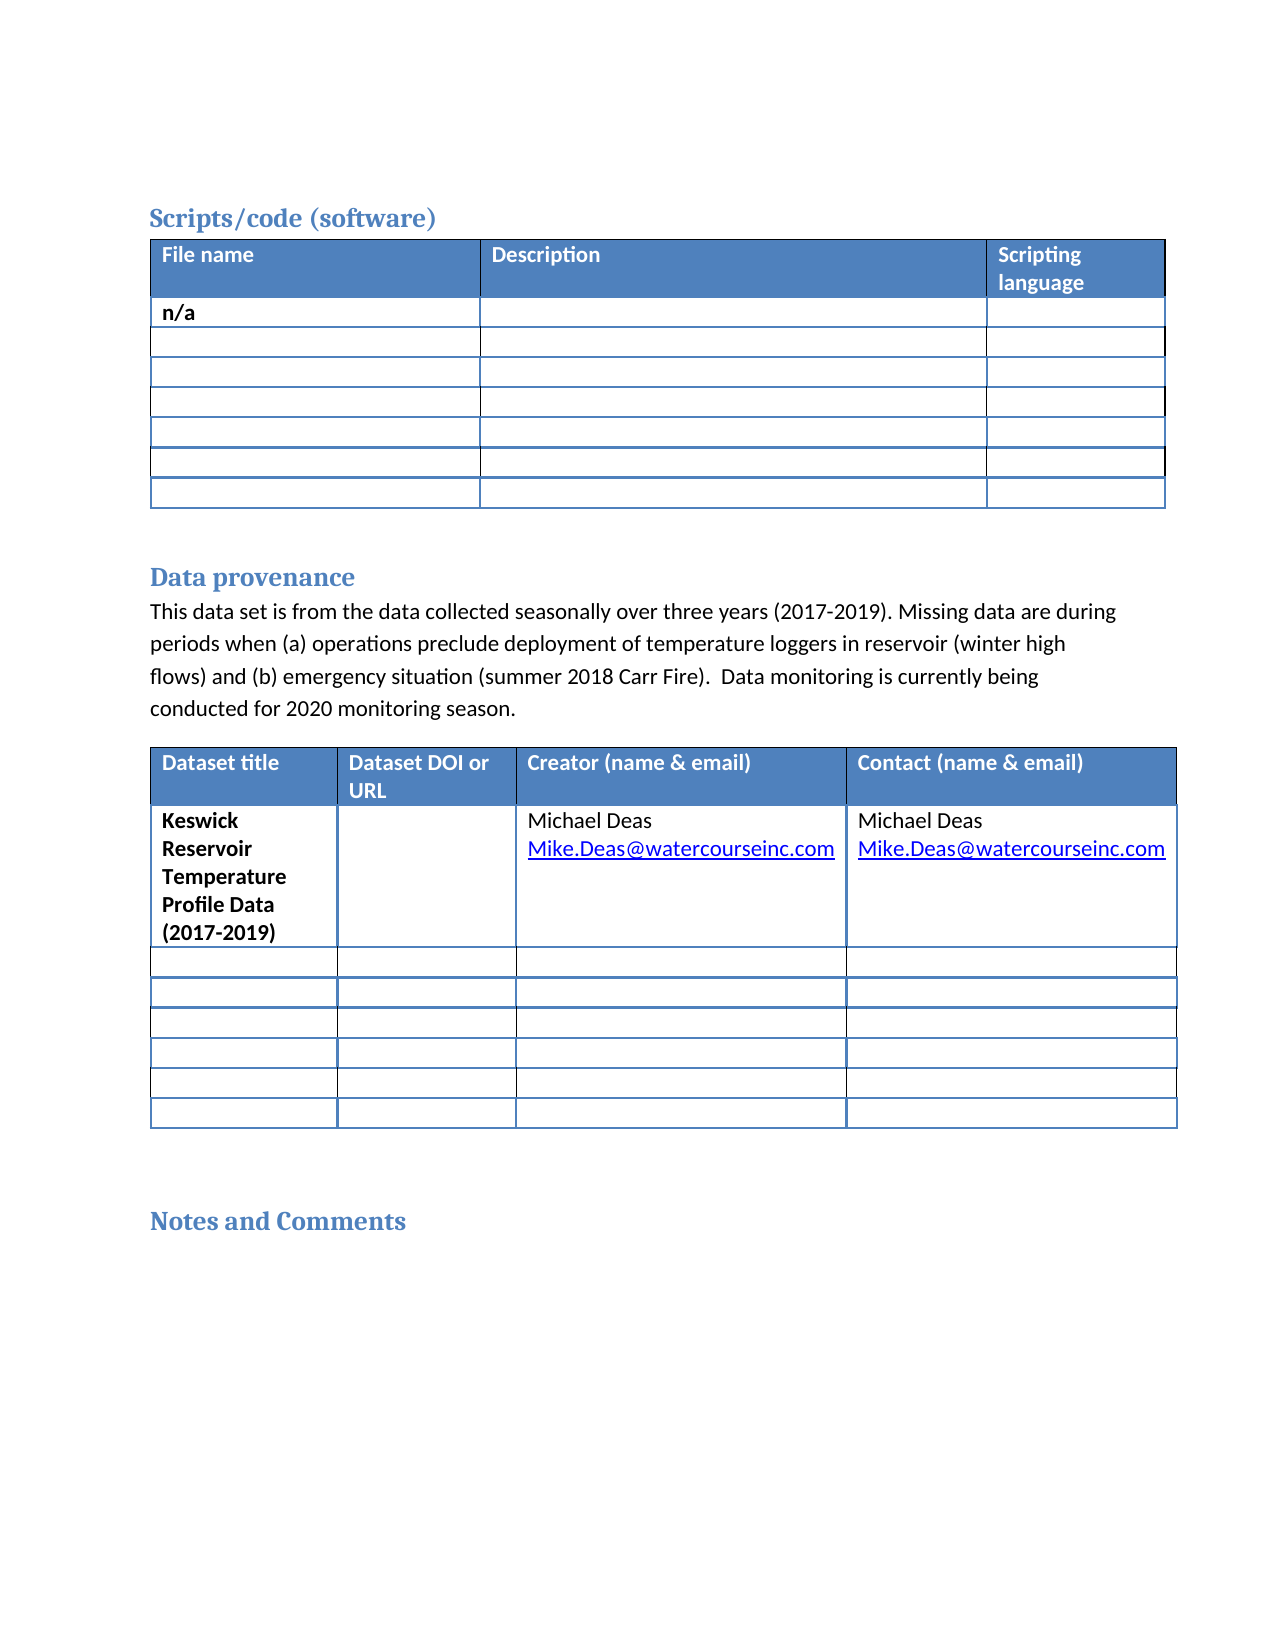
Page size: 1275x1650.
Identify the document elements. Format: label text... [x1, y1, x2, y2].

table_cell [481, 328, 986, 356]
table_cell [151, 328, 480, 356]
table_cell [988, 479, 1164, 507]
table_cell [338, 1009, 516, 1037]
table_cell [847, 1009, 1176, 1037]
table_cell n/a [152, 298, 479, 326]
table_cell Michael Deas Mike.Deas@watercourseinc.com [848, 806, 1176, 946]
table_cell [151, 388, 480, 416]
table_cell [517, 979, 845, 1006]
table_cell Keswick Reservoir Temperature Profile Data (2017-2019) [152, 806, 336, 946]
table_cell [848, 979, 1176, 1006]
table_cell [848, 1099, 1176, 1127]
table_header File name [151, 240, 480, 296]
table_cell [339, 1039, 515, 1067]
table_cell [847, 1069, 1176, 1097]
table_cell [988, 298, 1164, 326]
table_cell [517, 1069, 846, 1097]
table_cell Michael Deas Mike.Deas@watercourseinc.com [517, 806, 845, 946]
table_cell [152, 418, 479, 446]
subtitle Scripts/code (software) [150, 203, 1125, 234]
subtitle Data provenance [150, 562, 1125, 593]
table_header Scripting language [987, 240, 1164, 296]
table_cell [151, 948, 337, 976]
table_cell [848, 1039, 1176, 1067]
table_cell [481, 298, 986, 326]
table_cell [517, 1099, 845, 1127]
table_cell [987, 328, 1164, 356]
table_cell [988, 358, 1164, 386]
table_cell [481, 418, 986, 446]
table_cell [338, 948, 516, 976]
table_cell [151, 449, 480, 476]
table_cell [339, 1099, 515, 1127]
table_cell [151, 1009, 337, 1037]
table_cell [481, 388, 986, 416]
text This data set is from the data collected seasonally over three years (2017-2019). Missing data are during periods when (a) operations preclude deployment of temperature loggers in reservoir (winter high flows) and (b) emergency situation (summer 2018 Carr Fire). Data monitoring is currently being conducted for 2020 monitoring season. [150, 597, 1125, 722]
table_cell [987, 388, 1164, 416]
table_cell [338, 1069, 516, 1097]
subtitle Notes and Comments [150, 1206, 1125, 1237]
table_cell [517, 1039, 845, 1067]
table_cell [152, 1039, 336, 1067]
table_header Description [481, 240, 986, 296]
table_cell [481, 449, 986, 476]
table_cell [151, 1069, 337, 1097]
table_cell [152, 979, 336, 1006]
table_header Contact (name & email) [847, 748, 1176, 804]
table_cell [987, 449, 1164, 476]
table_cell [152, 1099, 336, 1127]
table_header Creator (name & email) [517, 748, 846, 804]
table_cell [481, 479, 986, 507]
table_cell [339, 979, 515, 1006]
table_cell [481, 358, 986, 386]
table_cell [339, 806, 515, 946]
table_cell [152, 479, 479, 507]
table_cell [988, 418, 1164, 446]
table_header Dataset DOI or URL [338, 748, 516, 804]
table_cell [517, 948, 846, 976]
table_header Dataset title [151, 748, 337, 804]
table_cell [847, 948, 1176, 976]
table_cell [152, 358, 479, 386]
table_cell [517, 1009, 846, 1037]
